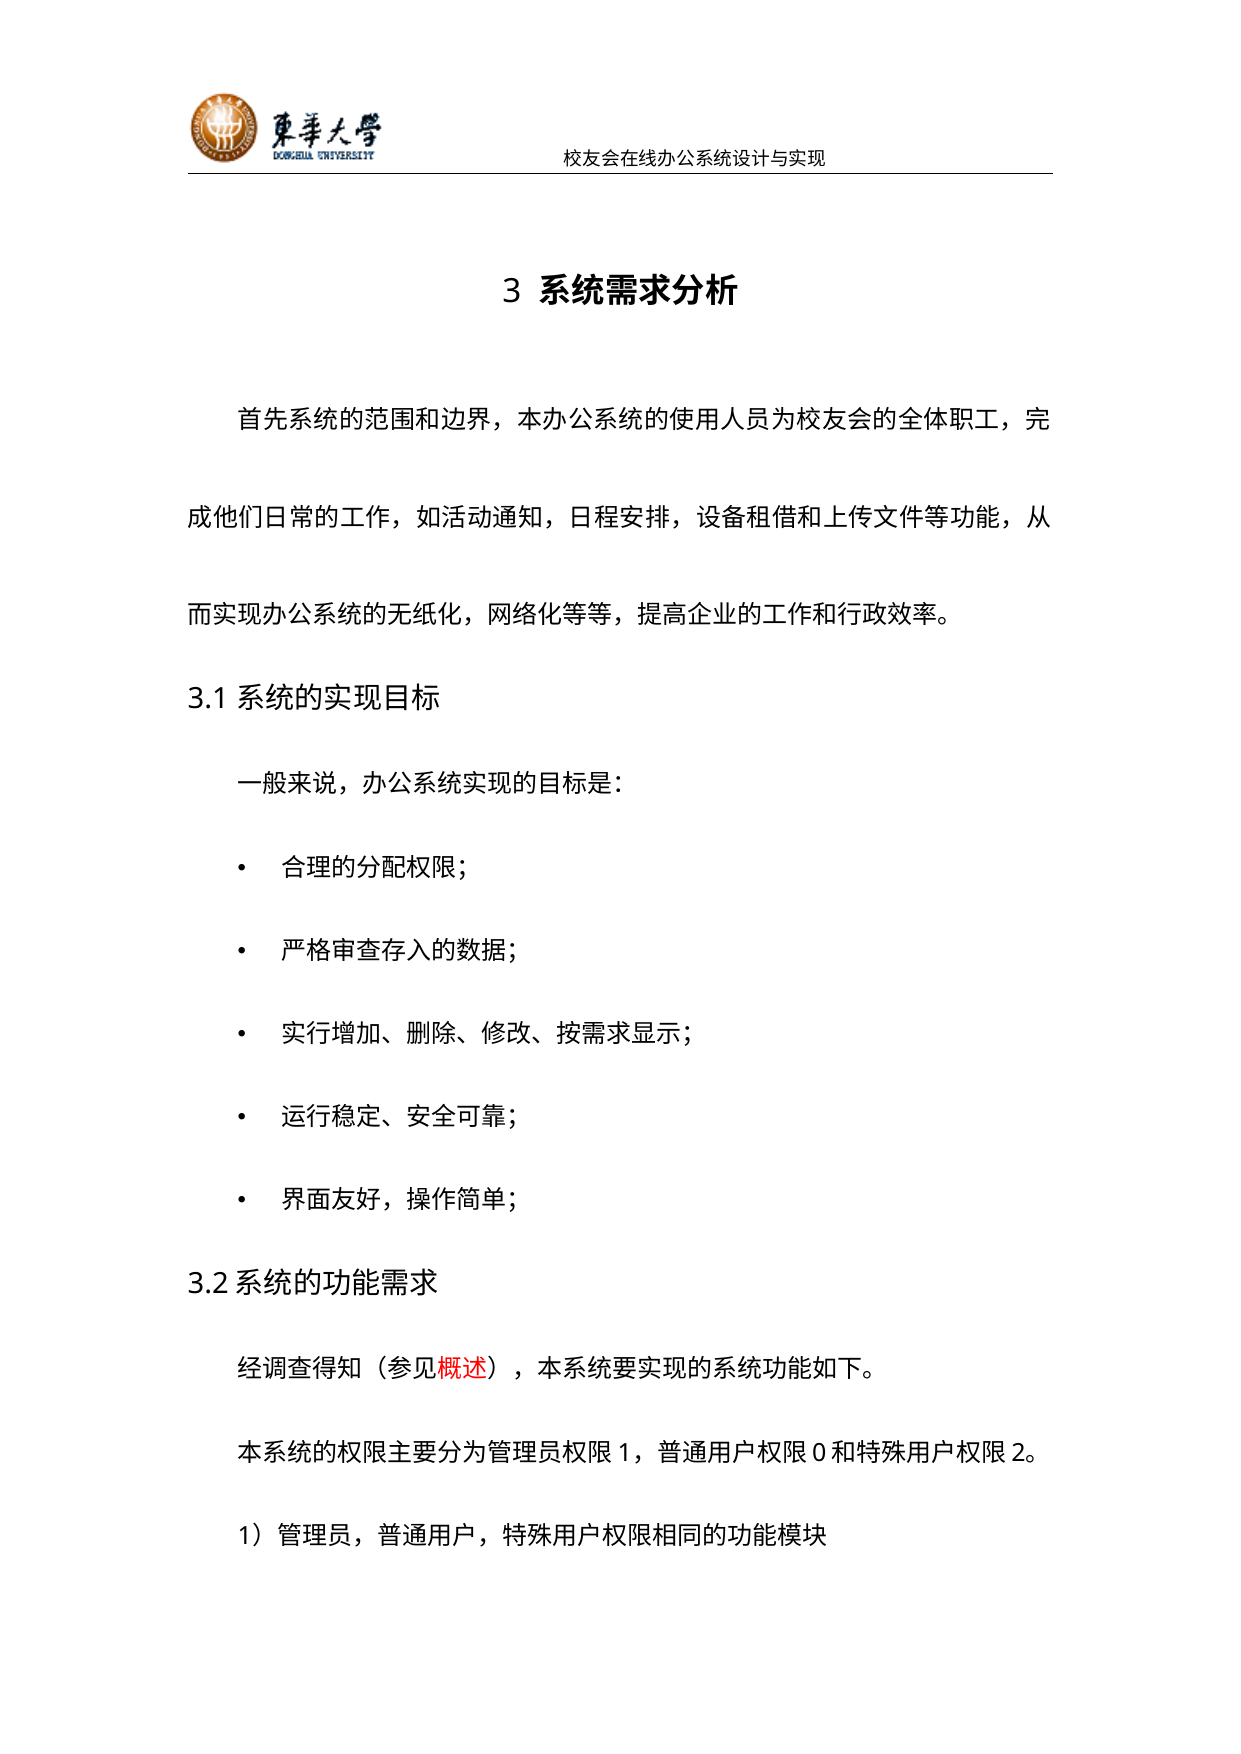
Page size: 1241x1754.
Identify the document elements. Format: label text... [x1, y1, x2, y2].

text 一般来说，办公系统实现的目标是： [187, 749, 1053, 814]
text 3.1 系统的实现目标 [187, 663, 1053, 728]
text 经调查得知（参见概述），本系统要实现的系统功能如下。 [187, 1334, 1053, 1399]
picture [187, 88, 386, 166]
list 实行增加、删除、修改、按需求显示； [237, 999, 1053, 1064]
list 界面友好，操作简单； [237, 1165, 1053, 1230]
text 3 系统需求分析 [187, 255, 1053, 320]
list 运行稳定、安全可靠； [237, 1082, 1053, 1147]
text 3.2系统的功能需求 [187, 1248, 1053, 1313]
text 首先系统的范围和边界，本办公系统的使用人员为校友会的全体职工，完成他们日常的工作，如活动通知，日程安排，设备租借和上传文件等功能，从而实现办公系统的无纸化，网络化等等，提高企业的工作和行政效率。 [187, 385, 1053, 645]
text 本系统的权限主要分为管理员权限1，普通用户权限0和特殊用户权限2。 [187, 1418, 1053, 1483]
list 严格审查存入的数据； [237, 916, 1053, 981]
list 合理的分配权限； [237, 833, 1053, 898]
text 1）管理员，普通用户，特殊用户权限相同的功能模块 [187, 1501, 1053, 1566]
